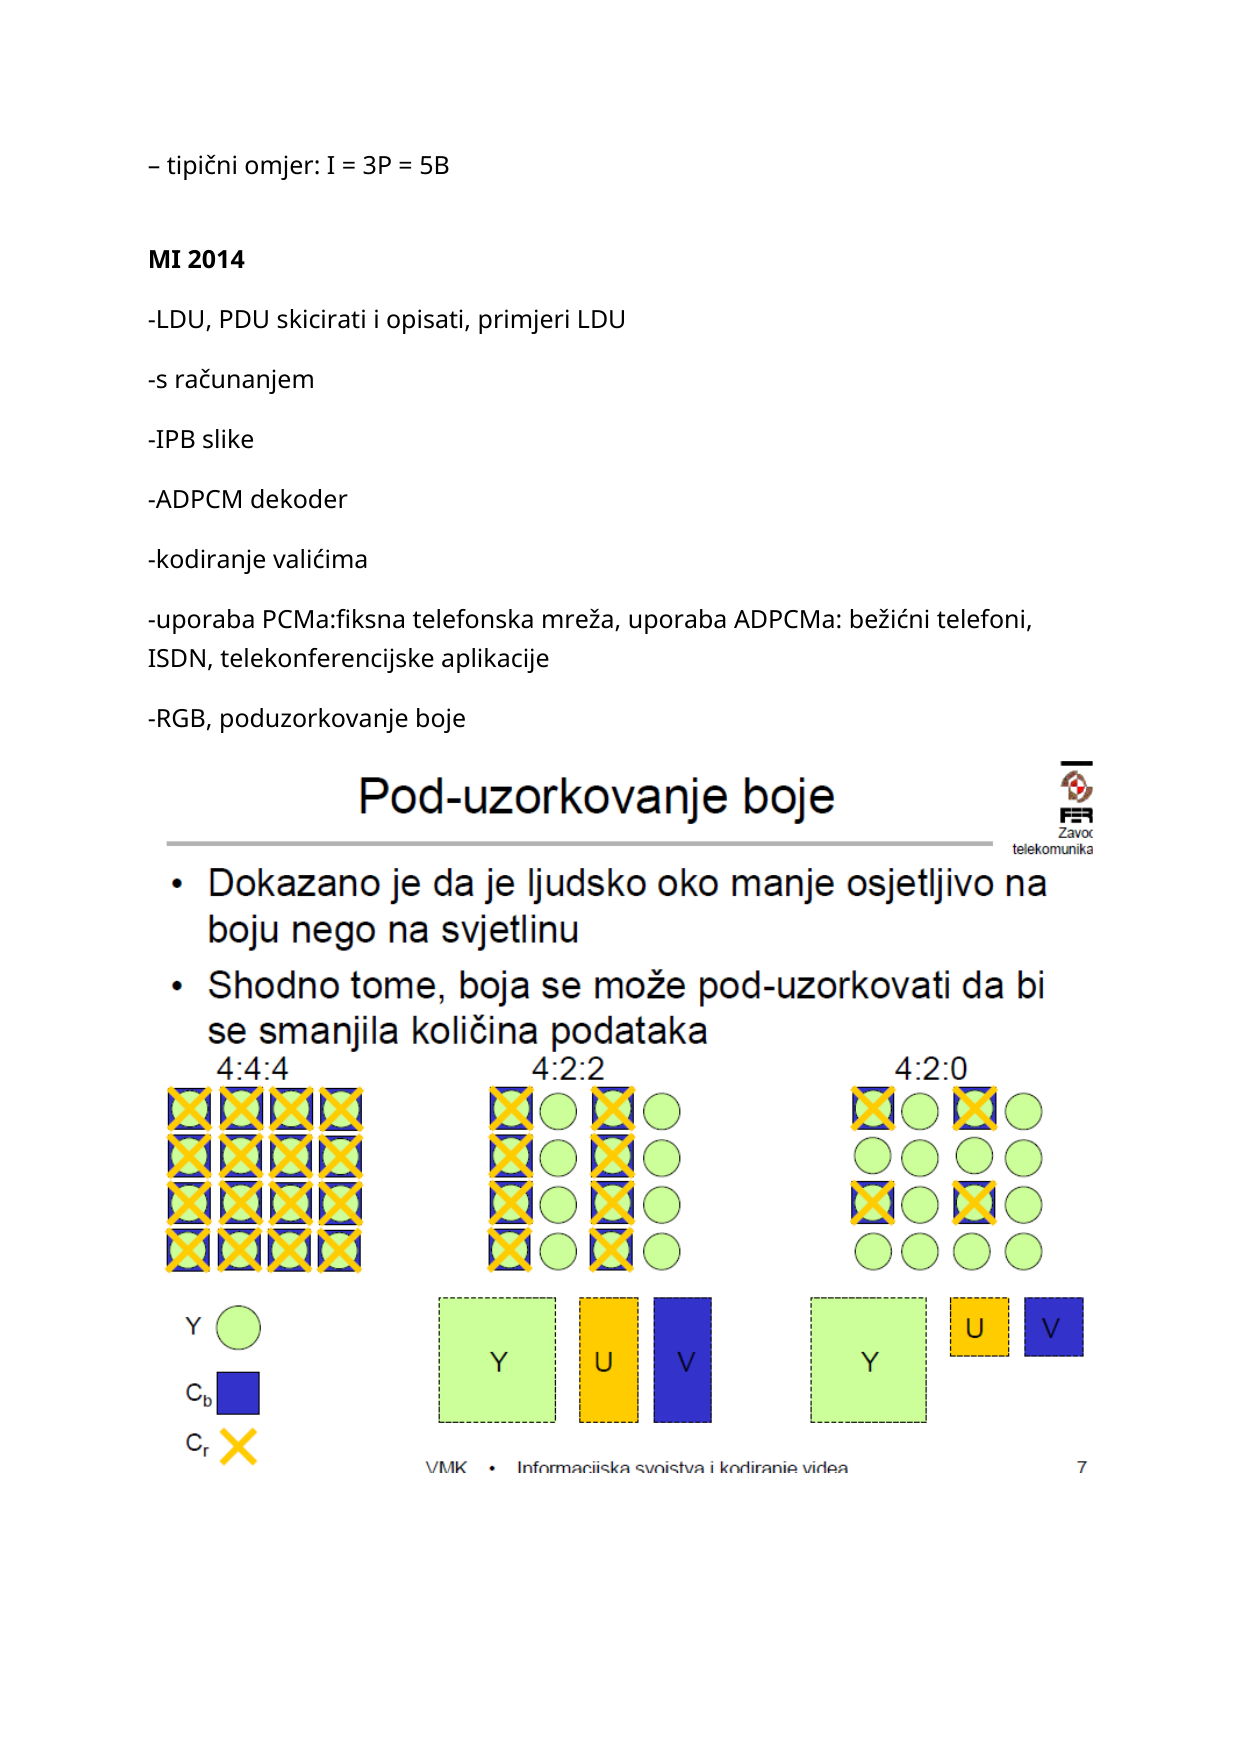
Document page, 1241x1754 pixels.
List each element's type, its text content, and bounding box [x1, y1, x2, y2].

text -s računanjem [148, 362, 1093, 396]
text -kodiranje valićima [148, 542, 1093, 576]
text -RGB, poduzorkovanje boje [148, 701, 1093, 735]
text – tipični omjer: I = 3P = 5B [148, 148, 1093, 182]
picture [147, 760, 1093, 1473]
text MI 2014 [148, 242, 1093, 276]
text -uporaba PCMa:fiksna telefonska mreža, uporaba ADPCMa: bežićni telefoni, ISDN, telekonferencijske aplikacije [148, 602, 1093, 675]
text -LDU, PDU skicirati i opisati, primjeri LDU [148, 302, 1093, 336]
text -IPB slike [148, 422, 1093, 456]
text -ADPCM dekoder [148, 482, 1093, 516]
